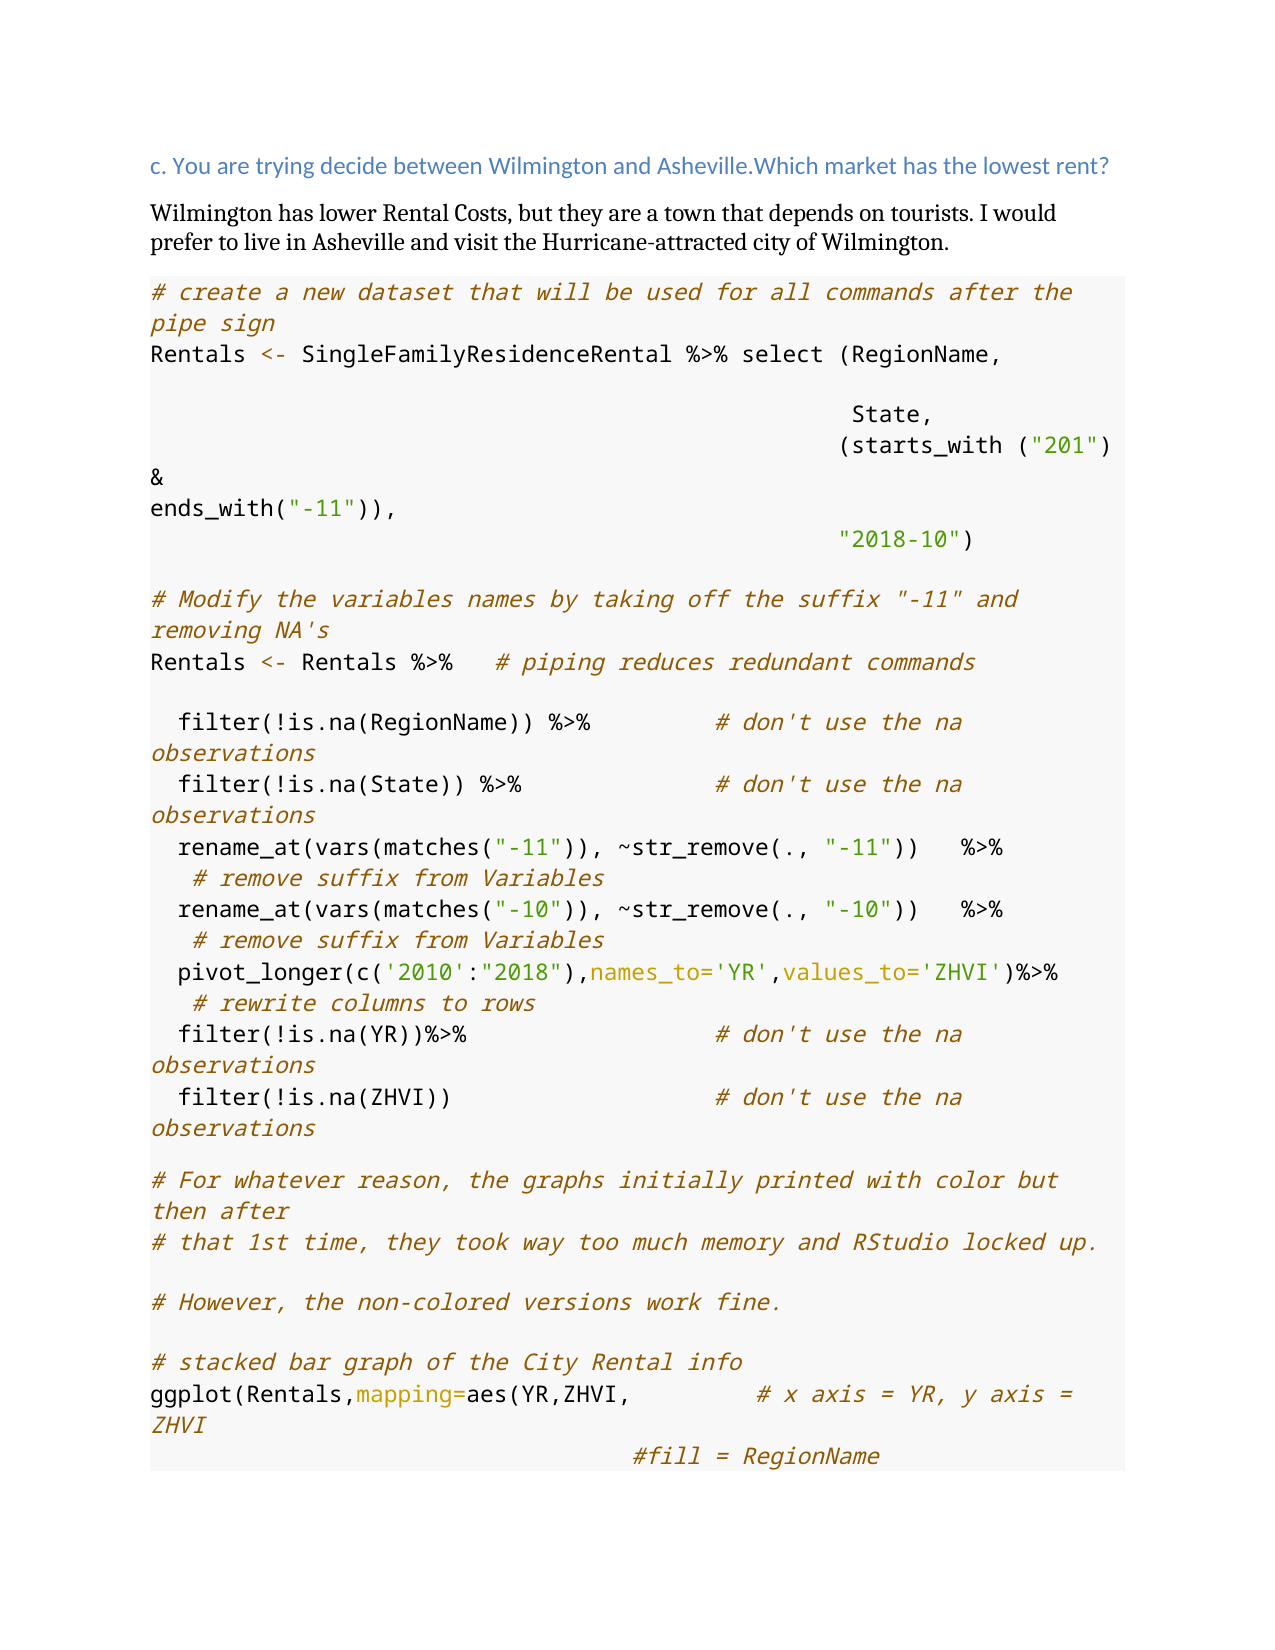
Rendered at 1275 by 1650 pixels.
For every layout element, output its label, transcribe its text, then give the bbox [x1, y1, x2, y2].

text Wilmington has lower Rental Costs, but they are a town that depends on tourists. I would prefer to live in Asheville and visit the Hurricane-attracted city of Wilmington. [150, 199, 1125, 257]
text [150, 1164, 1125, 1471]
subtitle c. You are trying decide between Wilmington and Asheville.Which market has the lowest rent? [150, 150, 1125, 181]
text # create a new dataset that will be used for all commands after the pipe sign Rentals <- SingleFamilyResidenceRental %>% select (RegionName, State, (starts_with ("201") & ends_with("-11")), "2018-10") # Modify the variables names by taking off the suffix "-11" and removing NA's Rentals <- Rentals %>% # piping reduces redundant commands filter(!is.na(RegionName)) %>% # don't use the na observations filter(!is.na(State)) %>% # don't use the na observations rename_at(vars(matches("-11")), ~str_remove(., "-11")) %>% # remove suffix from Variables rename_at(vars(matches("-10")), ~str_remove(., "-10")) %>% # remove suffix from Variables pivot_longer(c('2010':"2018"),names_to='YR',values_to='ZHVI')%>% # rewrite columns to rows filter(!is.na(YR))%>% # don't use the na observations filter(!is.na(ZHVI)) # don't use the na observations [150, 276, 1125, 1143]
